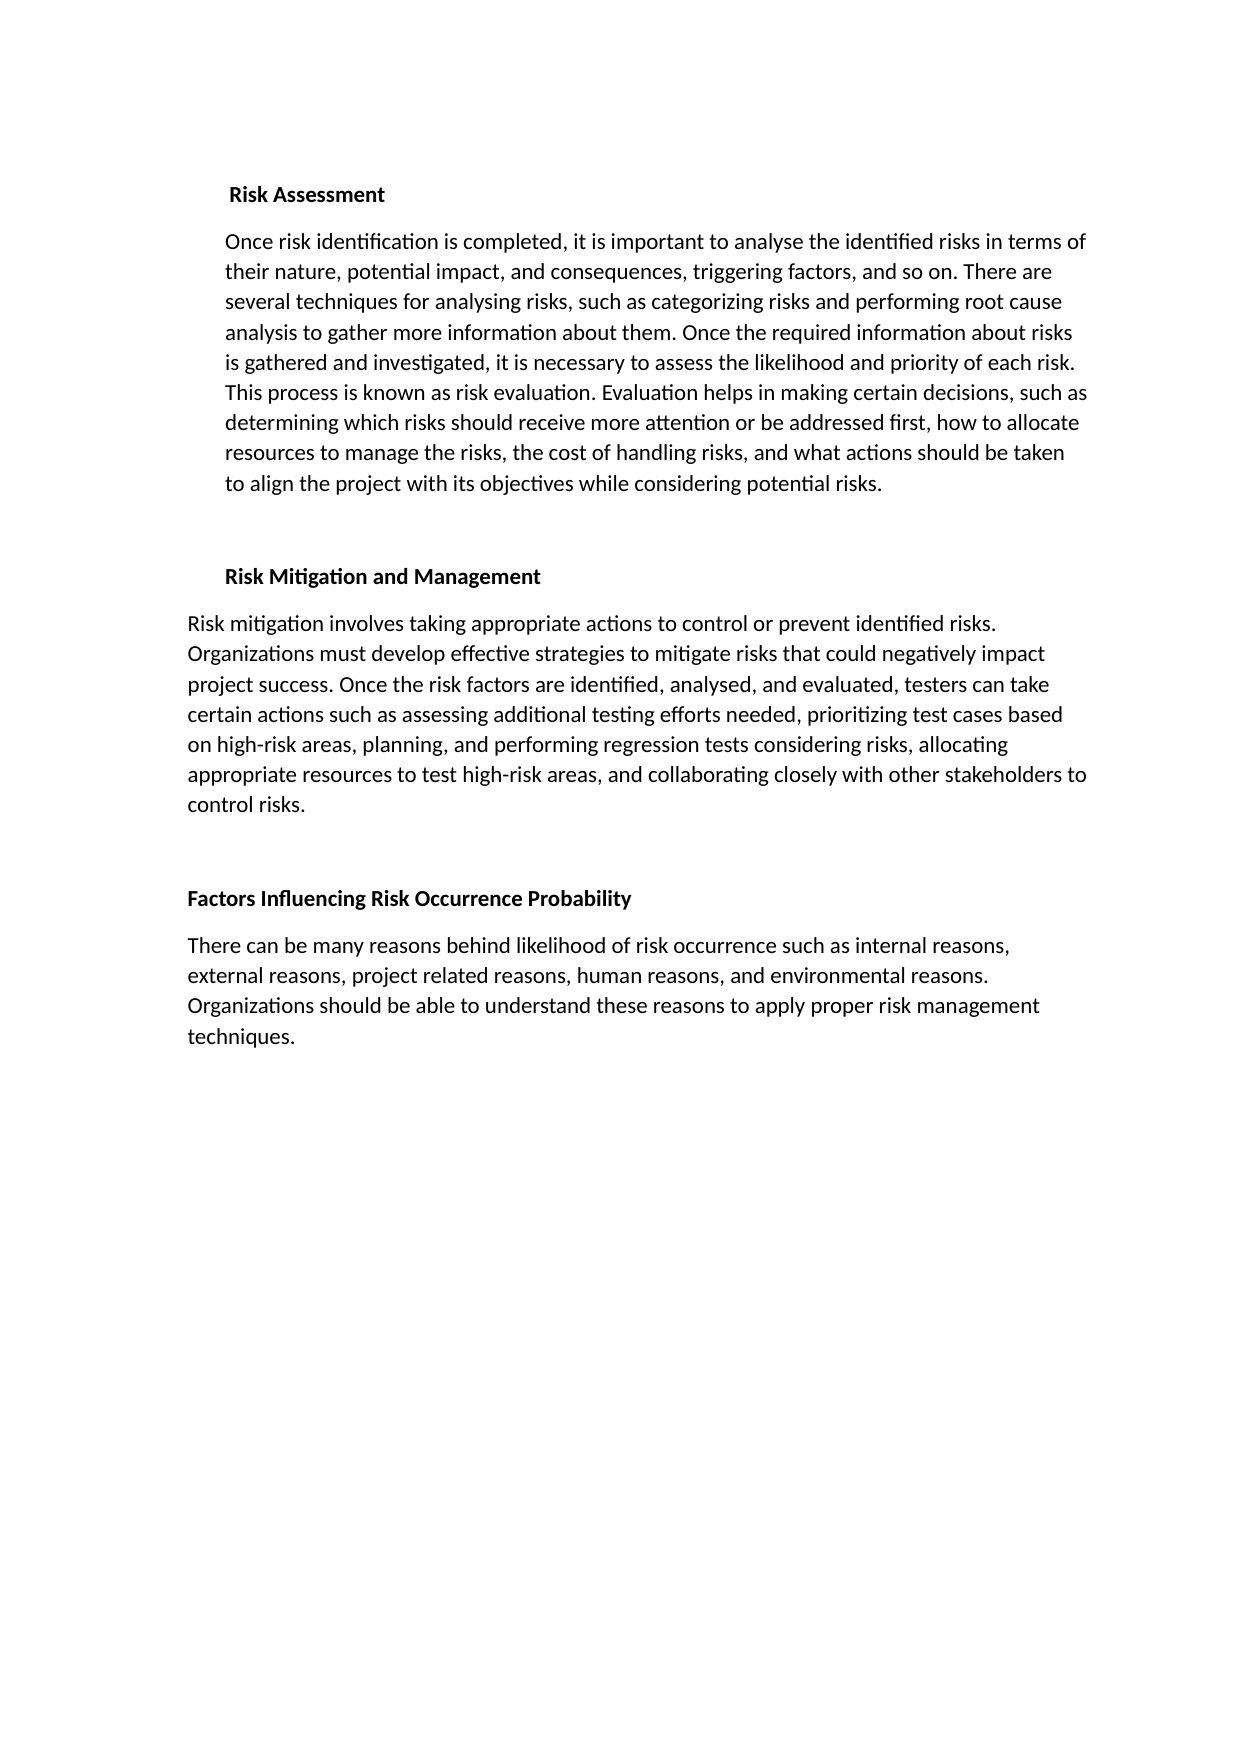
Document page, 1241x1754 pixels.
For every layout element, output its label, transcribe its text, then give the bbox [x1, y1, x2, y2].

text Risk Mitigation and Management [187, 562, 1090, 591]
text Risk mitigation involves taking appropriate actions to control or prevent identified risks. Organizations must develop effective strategies to mitigate risks that could negatively impact project success. Once the risk factors are identified, analysed, and evaluated, testers can take certain actions such as assessing additional testing efforts needed, prioritizing test cases based on high-risk areas, planning, and performing regression tests considering risks, allocating appropriate resources to test high-risk areas, and collaborating closely with other stakeholders to control risks. [187, 609, 1090, 819]
text Factors Influencing Risk Occurrence Probability [187, 884, 1090, 912]
text Once risk identification is completed, it is important to analyse the identified risks in terms of their nature, potential impact, and consequences, triggering factors, and so on. There are several techniques for analysing risks, such as categorizing risks and performing root cause analysis to gather more information about them. Once the required information about risks is gathered and investigated, it is necessary to assess the likelihood and priority of each risk. This process is known as risk evaluation. Evaluation helps in making certain decisions, such as determining which risks should receive more attention or be addressed first, how to allocate resources to manage the risks, the cost of handling risks, and what actions should be taken to align the project with its objectives while considering potential risks. [225, 227, 1090, 497]
text There can be many reasons behind likelihood of risk occurrence such as internal reasons, external reasons, project related reasons, human reasons, and environmental reasons. Organizations should be able to understand these reasons to apply proper risk management techniques. [187, 931, 1090, 1050]
list Risk Assessment [229, 180, 1090, 208]
